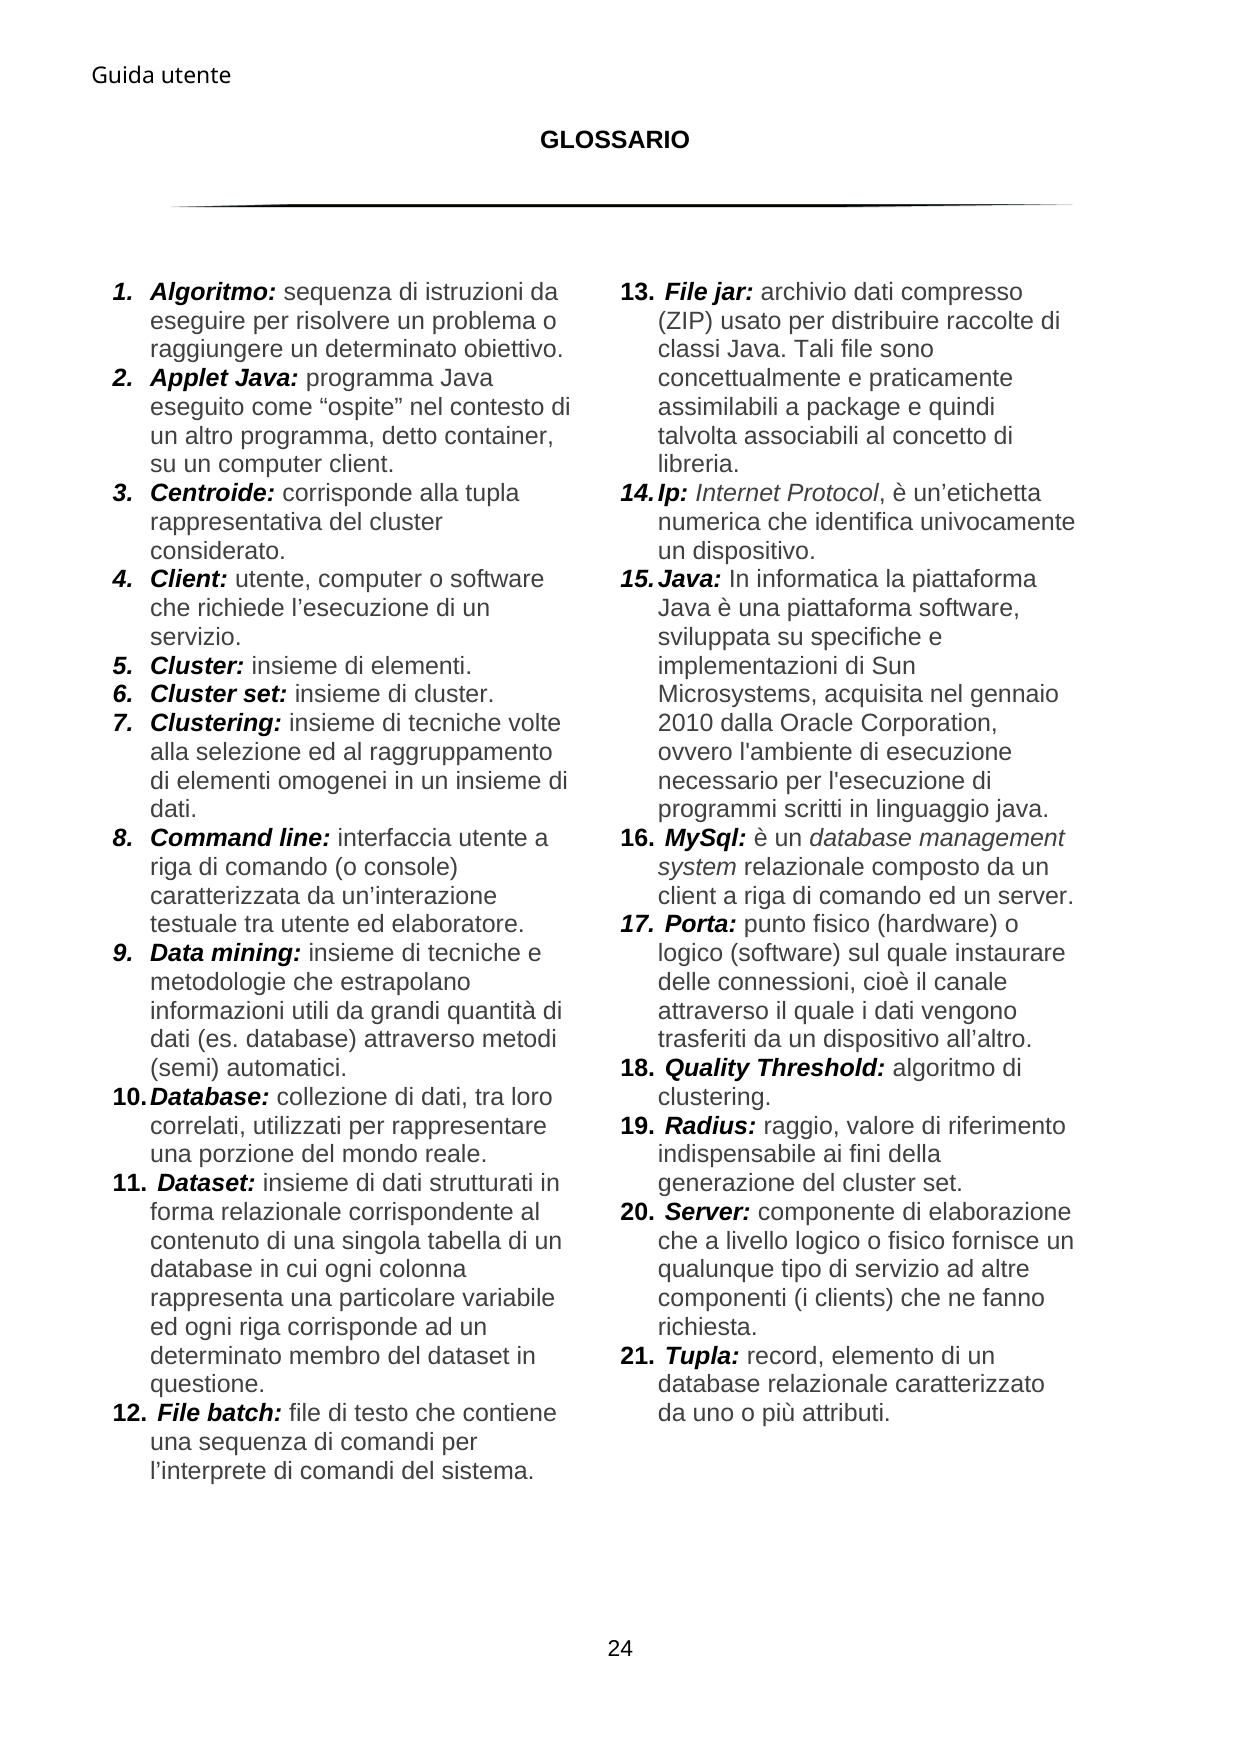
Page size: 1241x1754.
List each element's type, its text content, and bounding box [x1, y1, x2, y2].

list MySql: è un database management system relazionale composto da un client a riga di comando ed un server. [620, 823, 1080, 909]
list File jar: archivio dati compresso (ZIP) usato per distribuire raccolte di classi Java. Tali file sono concettualmente e praticamente assimilabili a package e quindi talvolta associabili al concetto di libreria. [620, 277, 1080, 478]
list Cluster set: insieme di cluster. [112, 679, 572, 708]
list Applet Java: programma Java eseguito come “ospite” nel contesto di un altro programma, detto container, su un computer client. [112, 363, 572, 478]
list Algoritmo: sequenza di istruzioni da eseguire per risolvere un problema o raggiungere un determinato obiettivo. [112, 277, 572, 363]
list Data mining: insieme di tecniche e metodologie che estrapolano informazioni utili da grandi quantità di dati (es. database) attraverso metodi (semi) automatici. [112, 938, 572, 1082]
text GLOSSARIO [150, 125, 1080, 154]
list Quality Threshold: algoritmo di clustering. [620, 1053, 1080, 1111]
list Radius: raggio, valore di riferimento indispensabile ai fini della generazione del cluster set. [620, 1111, 1080, 1197]
list Tupla: record, elemento di un database relazionale caratterizzato da uno o più attributi. [620, 1341, 1080, 1427]
list File batch: file di testo che contiene una sequenza di comandi per l’interprete di comandi del sistema. [112, 1398, 572, 1484]
picture [150, 182, 1091, 220]
list Server: componente di elaborazione che a livello logico o fisico fornisce un qualunque tipo di servizio ad altre componenti (i clients) che ne fanno richiesta. [620, 1197, 1080, 1341]
list Command line: interfaccia utente a riga di comando (o console) caratterizzata da un’interazione testuale tra utente ed elaboratore. [112, 823, 572, 938]
list Database: collezione di dati, tra loro correlati, utilizzati per rappresentare una porzione del mondo reale. [112, 1082, 572, 1168]
list Centroide: corrisponde alla tupla rappresentativa del cluster considerato. [112, 478, 572, 564]
list Ip: Internet Protocol, è un’etichetta numerica che identifica univocamente un dispositivo. [620, 478, 1080, 564]
list Cluster: insieme di elementi. [112, 651, 572, 679]
list Dataset: insieme di dati strutturati in forma relazionale corrispondente al contenuto di una singola tabella di un database in cui ogni colonna rappresenta una particolare variabile ed ogni riga corrisponde ad un determinato membro del dataset in questione. [112, 1168, 572, 1398]
list Clustering: insieme di tecniche volte alla selezione ed al raggruppamento di elementi omogenei in un insieme di dati. [112, 708, 572, 823]
list Porta: punto fisico (hardware) o logico (software) sul quale instaurare delle connessioni, cioè il canale attraverso il quale i dati vengono trasferiti da un dispositivo all’altro. [620, 909, 1080, 1053]
list Client: utente, computer o software che richiede l’esecuzione di un servizio. [112, 564, 572, 651]
list Java: In informatica la piattaforma Java è una piattaforma software, sviluppata su specifiche e implementazioni di Sun Microsystems, acquisita nel gennaio 2010 dalla Oracle Corporation, ovvero l'ambiente di esecuzione necessario per l'esecuzione di programmi scritti in linguaggio java. [620, 564, 1080, 823]
